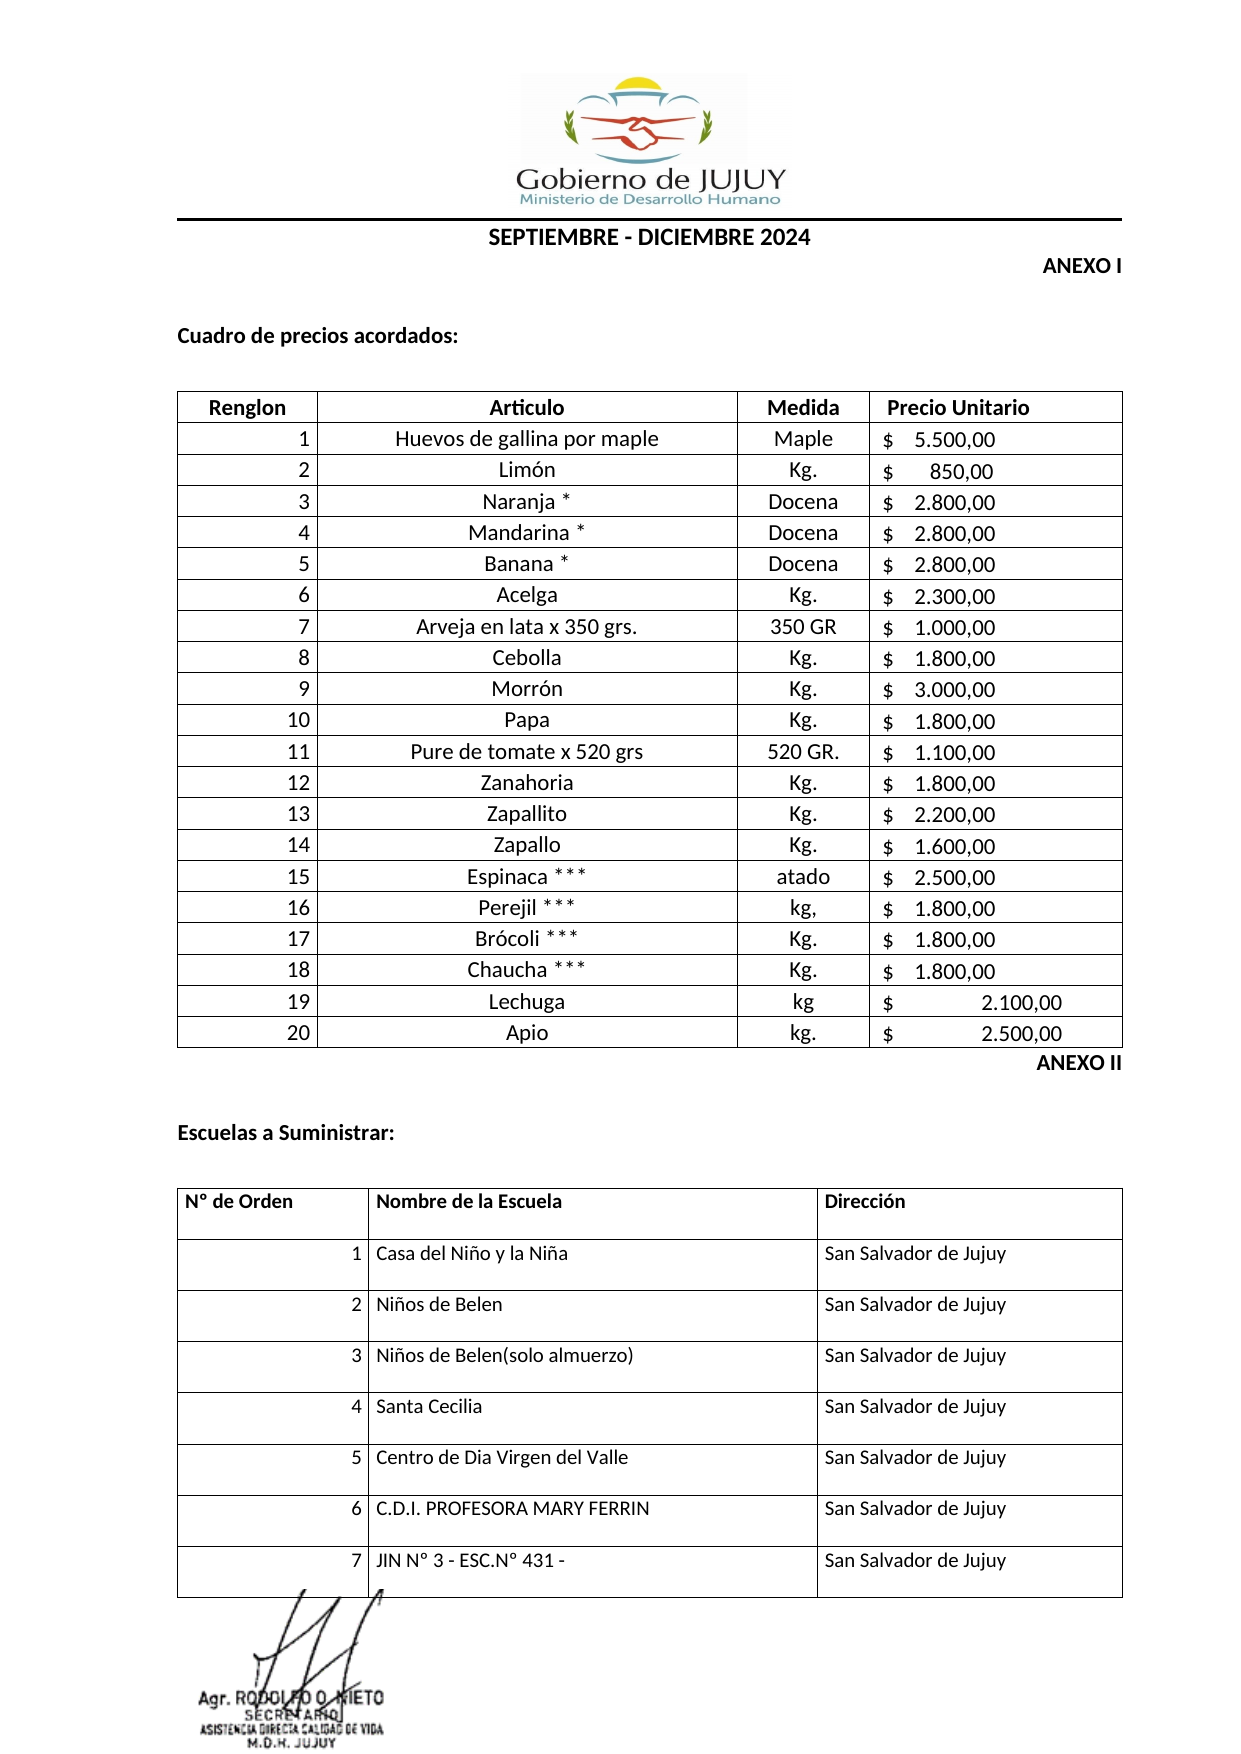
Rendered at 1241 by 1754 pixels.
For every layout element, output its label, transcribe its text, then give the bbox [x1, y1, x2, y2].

table_cell San Salvador de Jujuy [818, 1342, 1122, 1392]
table_cell Casa del Niño y la Niña [369, 1240, 817, 1290]
text ANEXO I [177, 252, 1122, 280]
table_cell Cebolla [318, 642, 737, 672]
table_cell 19 [178, 986, 317, 1016]
table_cell kg. [738, 1017, 869, 1047]
table_cell Niños de Belen(solo almuerzo) [369, 1342, 817, 1392]
table_cell Papa [318, 705, 737, 735]
picture [507, 73, 792, 216]
table_cell 14 [178, 830, 317, 860]
table_cell 4 [178, 517, 317, 547]
table_cell San Salvador de Jujuy [818, 1547, 1122, 1597]
table_cell 6 [178, 1496, 368, 1546]
table_cell 15 [178, 861, 317, 891]
table_cell 4 [178, 1393, 368, 1443]
table_cell Perejil *** [318, 892, 737, 922]
table_cell Brócoli *** [318, 923, 737, 953]
table_cell Huevos de gallina por maple [318, 423, 737, 453]
table_cell Arveja en lata x 350 grs. [318, 611, 737, 641]
table_cell Kg. [738, 830, 869, 860]
table_cell $ 5.500,00 [870, 423, 1122, 453]
table_cell Naranja * [318, 486, 737, 516]
table_cell Zapallo [318, 830, 737, 860]
table_cell $ 1.800,00 [870, 955, 1122, 985]
table_cell Kg. [738, 455, 869, 485]
table_cell San Salvador de Jujuy [818, 1240, 1122, 1290]
table_cell 5 [178, 548, 317, 578]
table_header Nombre de la Escuela [369, 1189, 817, 1239]
table_cell Banana * [318, 548, 737, 578]
table_cell $ 2.100,00 [870, 986, 1122, 1016]
table_cell 9 [178, 673, 317, 703]
table_header Nº de Orden [178, 1189, 368, 1239]
picture [177, 1598, 409, 1751]
table_cell Kg. [738, 642, 869, 672]
table_cell 8 [178, 642, 317, 672]
table_cell $ 1.800,00 [870, 767, 1122, 797]
table_cell $ 1.800,00 [870, 642, 1122, 672]
table_cell Centro de Dia Virgen del Valle [369, 1445, 817, 1494]
table_cell 7 [178, 1547, 368, 1597]
table_cell $ 2.300,00 [870, 580, 1122, 610]
table_cell $ 2.500,00 [870, 1017, 1122, 1047]
table_cell $ 2.200,00 [870, 798, 1122, 828]
table_cell 16 [178, 892, 317, 922]
table_cell JIN Nº 3 - ESC.Nº 431 - [369, 1547, 817, 1597]
table_cell 13 [178, 798, 317, 828]
text ANEXO II [177, 1048, 1122, 1076]
table_cell kg, [738, 892, 869, 922]
table_header Renglon [178, 392, 317, 422]
table_cell Apio [318, 1017, 737, 1047]
table_cell Espinaca *** [318, 861, 737, 891]
table_cell Niños de Belen [369, 1291, 817, 1341]
table_cell Kg. [738, 705, 869, 735]
table_cell Kg. [738, 580, 869, 610]
table_cell $ 3.000,00 [870, 673, 1122, 703]
table_cell Docena [738, 548, 869, 578]
table_header Precio Unitario [870, 392, 1122, 422]
table_cell San Salvador de Jujuy [818, 1291, 1122, 1341]
table_cell 350 GR [738, 611, 869, 641]
text Escuelas a Suministrar: [177, 1118, 1122, 1146]
table_cell $ 1.800,00 [870, 892, 1122, 922]
text Cuadro de precios acordados: [177, 321, 1122, 349]
table_cell Lechuga [318, 986, 737, 1016]
table_cell 18 [178, 955, 317, 985]
table_cell $ 1.100,00 [870, 736, 1122, 766]
table_cell 3 [178, 1342, 368, 1392]
table_cell Kg. [738, 673, 869, 703]
table_cell Morrón [318, 673, 737, 703]
table_cell 7 [178, 611, 317, 641]
table_cell 17 [178, 923, 317, 953]
table_cell Docena [738, 486, 869, 516]
table_cell kg [738, 986, 869, 1016]
table_cell atado [738, 861, 869, 891]
table_cell Mandarina * [318, 517, 737, 547]
table_cell $ 2.800,00 [870, 517, 1122, 547]
table_cell $ 850,00 [870, 455, 1122, 485]
table_cell 2 [178, 1291, 368, 1341]
table_header Medida [738, 392, 869, 422]
table_cell $ 2.800,00 [870, 486, 1122, 516]
table_cell $ 1.800,00 [870, 705, 1122, 735]
table_cell C.D.I. PROFESORA MARY FERRIN [369, 1496, 817, 1546]
table_cell 5 [178, 1445, 368, 1494]
table_cell Kg. [738, 923, 869, 953]
table_header Dirección [818, 1189, 1122, 1239]
table_cell 2 [178, 455, 317, 485]
table_cell San Salvador de Jujuy [818, 1496, 1122, 1546]
table_cell 10 [178, 705, 317, 735]
table_cell Docena [738, 517, 869, 547]
table_cell 520 GR. [738, 736, 869, 766]
table_cell Kg. [738, 955, 869, 985]
table_cell Maple [738, 423, 869, 453]
table_cell Kg. [738, 767, 869, 797]
table_cell Limón [318, 455, 737, 485]
table_header Articulo [318, 392, 737, 422]
table_cell 12 [178, 767, 317, 797]
table_cell $ 2.500,00 [870, 861, 1122, 891]
table_cell Kg. [738, 798, 869, 828]
table_cell 20 [178, 1017, 317, 1047]
table_cell Chaucha *** [318, 955, 737, 985]
table_cell San Salvador de Jujuy [818, 1393, 1122, 1443]
table_cell $ 1.800,00 [870, 923, 1122, 953]
table_cell 1 [178, 1240, 368, 1290]
table_cell San Salvador de Jujuy [818, 1445, 1122, 1494]
table_cell Pure de tomate x 520 grs [318, 736, 737, 766]
table_cell 1 [178, 423, 317, 453]
table_cell 3 [178, 486, 317, 516]
table_cell Zapallito [318, 798, 737, 828]
table_cell 11 [178, 736, 317, 766]
table_cell $ 1.600,00 [870, 830, 1122, 860]
table_cell $ 1.000,00 [870, 611, 1122, 641]
table_cell $ 2.800,00 [870, 548, 1122, 578]
table_cell Zanahoria [318, 767, 737, 797]
table_cell Acelga [318, 580, 737, 610]
table_cell 6 [178, 580, 317, 610]
table_cell Santa Cecilia [369, 1393, 817, 1443]
